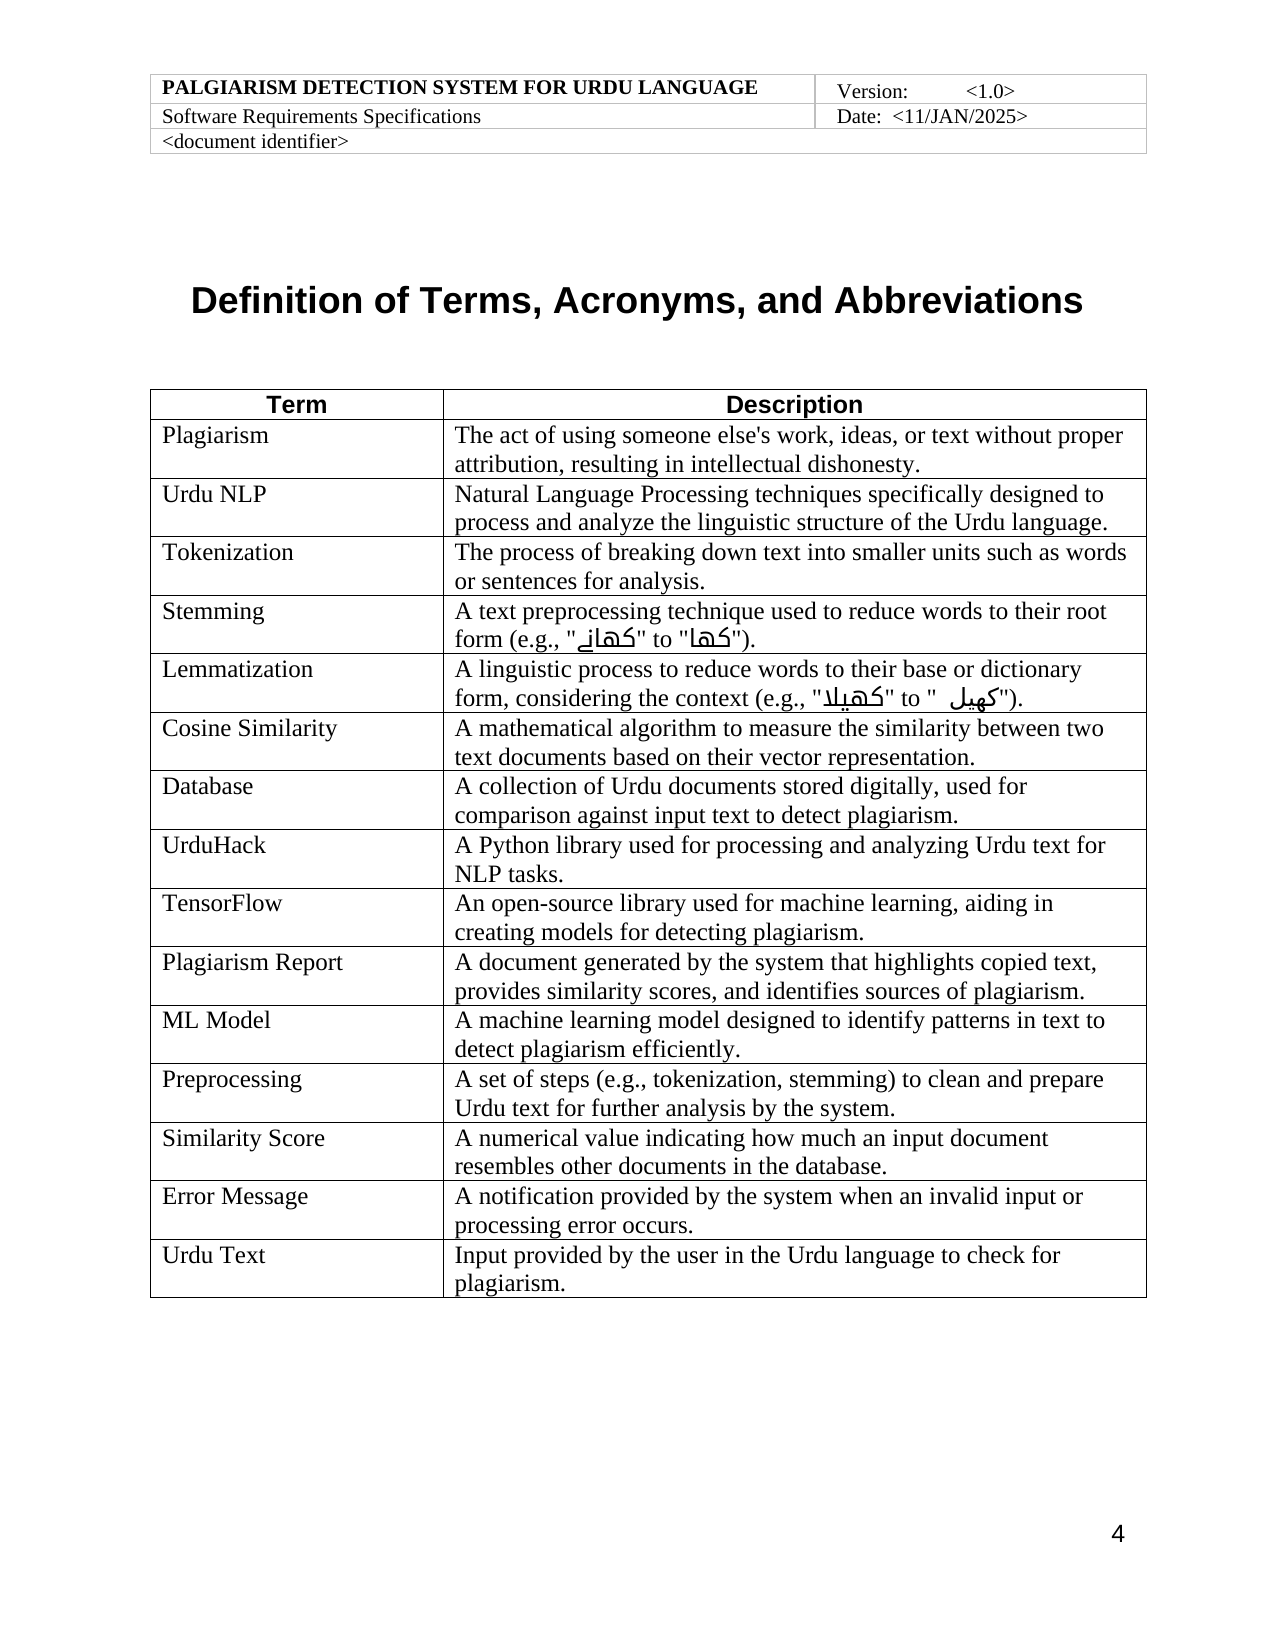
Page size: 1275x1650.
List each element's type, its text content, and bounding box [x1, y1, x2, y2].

table_cell An open-source library used for machine learning, aiding in creating models for detecting plagiarism. [444, 889, 1146, 946]
table_cell A notification provided by the system when an invalid input or processing error occurs. [444, 1181, 1146, 1239]
table_cell Tokenization [151, 537, 443, 595]
table_cell A set of steps (e.g., tokenization, stemming) to clean and prepare Urdu text for further analysis by the system. [444, 1064, 1146, 1122]
table_cell TensorFlow [151, 889, 443, 946]
table_cell A machine learning model designed to identify patterns in text to detect plagiarism efficiently. [444, 1006, 1146, 1063]
text Definition of Terms, Acronyms, and Abbreviations [150, 278, 1125, 322]
table_cell Urdu NLP [151, 479, 443, 536]
table_cell Stemming [151, 596, 443, 653]
table_cell A numerical value indicating how much an input document resembles other documents in the database. [444, 1123, 1146, 1180]
table_cell A mathematical algorithm to measure the similarity between two text documents based on their vector representation. [444, 713, 1146, 770]
table_cell Similarity Score [151, 1123, 443, 1180]
table_cell Plagiarism [151, 420, 443, 478]
table_cell Cosine Similarity [151, 713, 443, 770]
table_header Description [444, 390, 1146, 419]
table_header Term [151, 390, 443, 419]
table_cell A Python library used for processing and analyzing Urdu text for NLP tasks. [444, 830, 1146, 887]
table_cell Plagiarism Report [151, 947, 443, 1004]
table_cell Urdu Text [151, 1240, 443, 1297]
table_cell Preprocessing [151, 1064, 443, 1122]
table_cell A text preprocessing technique used to reduce words to their root form (e.g., "کھانے" to "کھا"). [444, 596, 1146, 653]
table_cell Lemmatization [151, 654, 443, 712]
table_cell Natural Language Processing techniques specifically designed to process and analyze the linguistic structure of the Urdu language. [444, 479, 1146, 536]
table_cell A linguistic process to reduce words to their base or dictionary form, considering the context (e.g., "کھیلا" to "کھیل"). [444, 654, 1146, 712]
table_cell Error Message [151, 1181, 443, 1239]
table_cell ML Model [151, 1006, 443, 1063]
table_cell Database [151, 771, 443, 829]
table_cell UrduHack [151, 830, 443, 887]
table_cell The act of using someone else's work, ideas, or text without proper attribution, resulting in intellectual dishonesty. [444, 420, 1146, 478]
table_cell Input provided by the user in the Urdu language to check for plagiarism. [444, 1240, 1146, 1297]
table_cell A collection of Urdu documents stored digitally, used for comparison against input text to detect plagiarism. [444, 771, 1146, 829]
table_cell A document generated by the system that highlights copied text, provides similarity scores, and identifies sources of plagiarism. [444, 947, 1146, 1004]
table_cell The process of breaking down text into smaller units such as words or sentences for analysis. [444, 537, 1146, 595]
